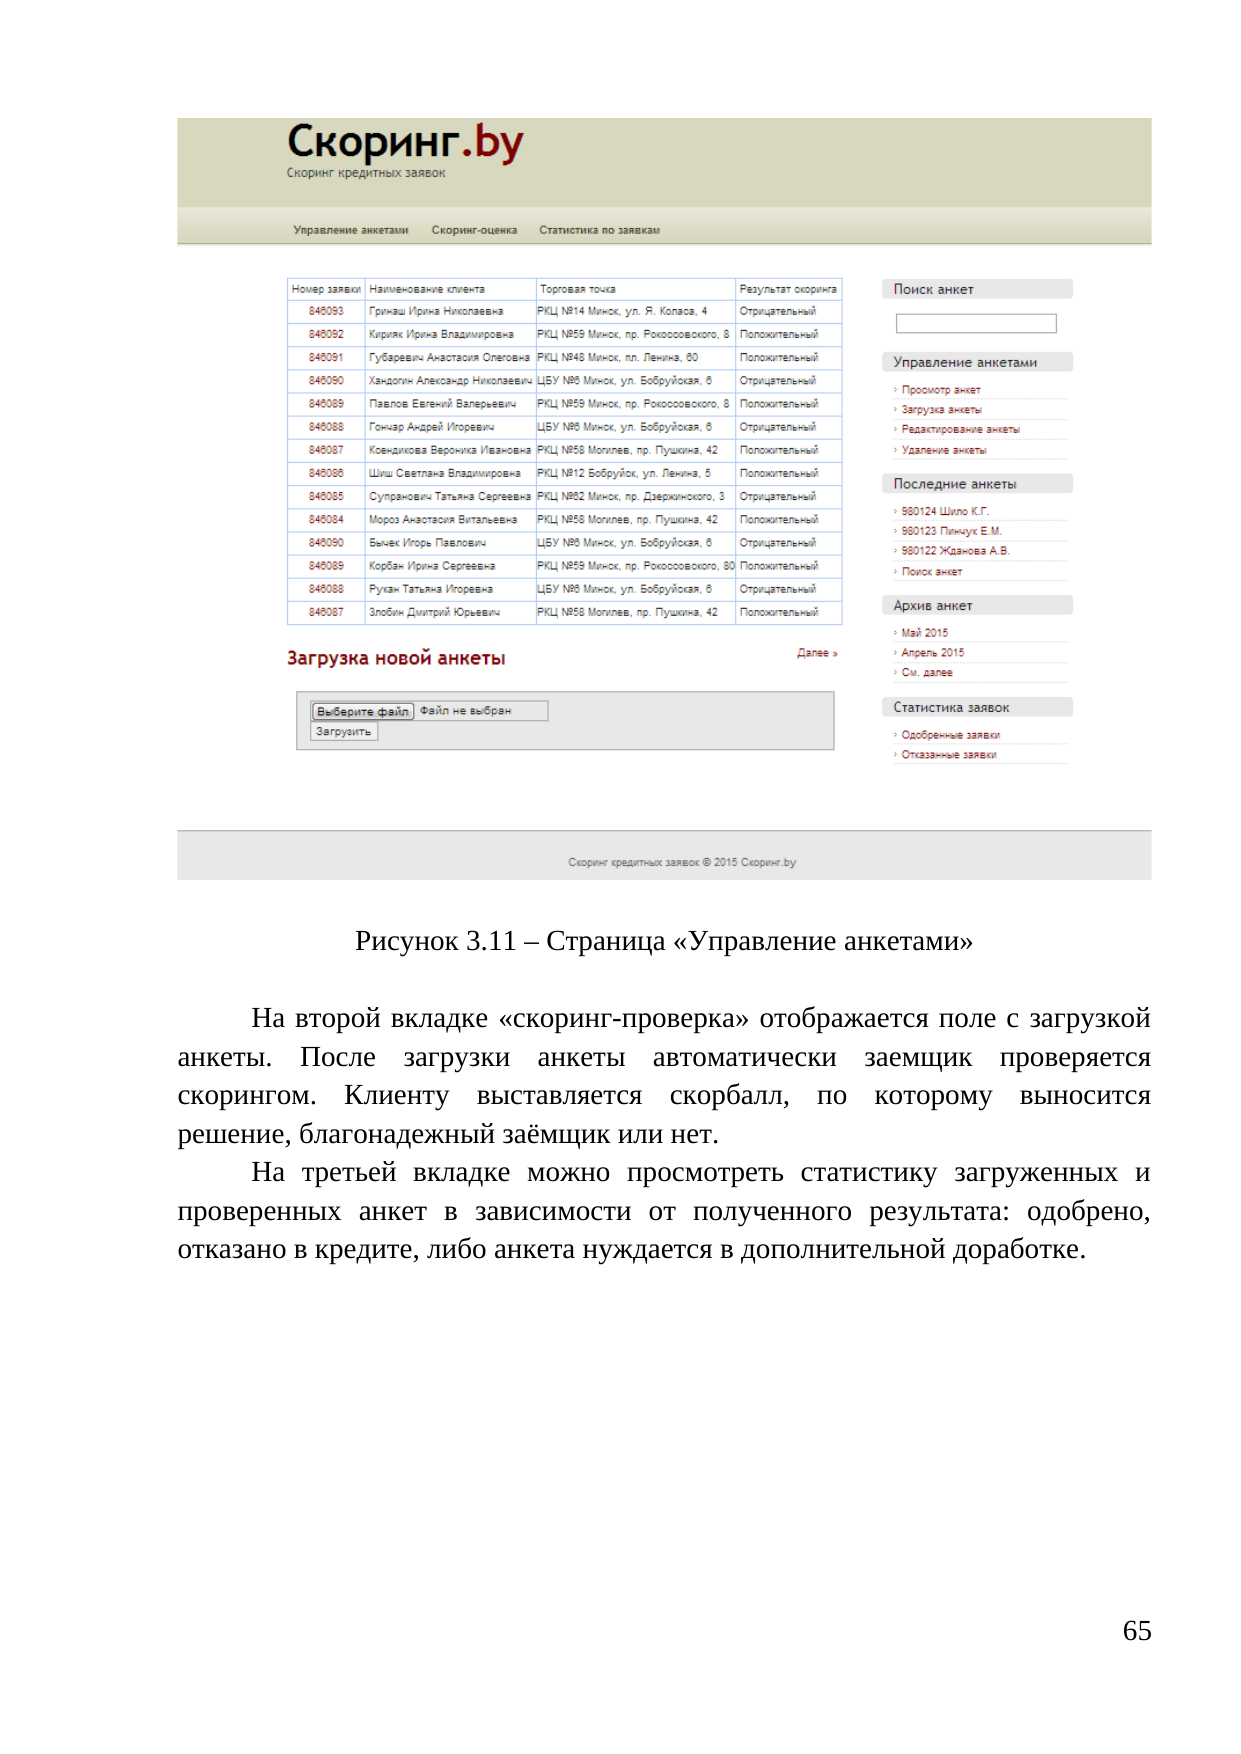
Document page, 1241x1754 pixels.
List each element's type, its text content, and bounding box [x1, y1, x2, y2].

text На второй вкладке «скоринг-проверка» отображается поле с загрузкой анкеты. После загрузки анкеты автоматически заемщик проверяется скорингом. Клиенту выставляется скорбалл, по которому выносится решение, благонадежный заёмщик или нет. [177, 1000, 1152, 1149]
picture [177, 118, 1152, 880]
text Рисунок 3.11 – Страница «Управление анкетами» [177, 923, 1152, 957]
text На третьей вкладке можно просмотреть статистику загруженных и проверенных анкет в зависимости от полученного результата: одобрено, отказано в кредите, либо анкета нуждается в дополнительной доработке. [177, 1154, 1152, 1265]
